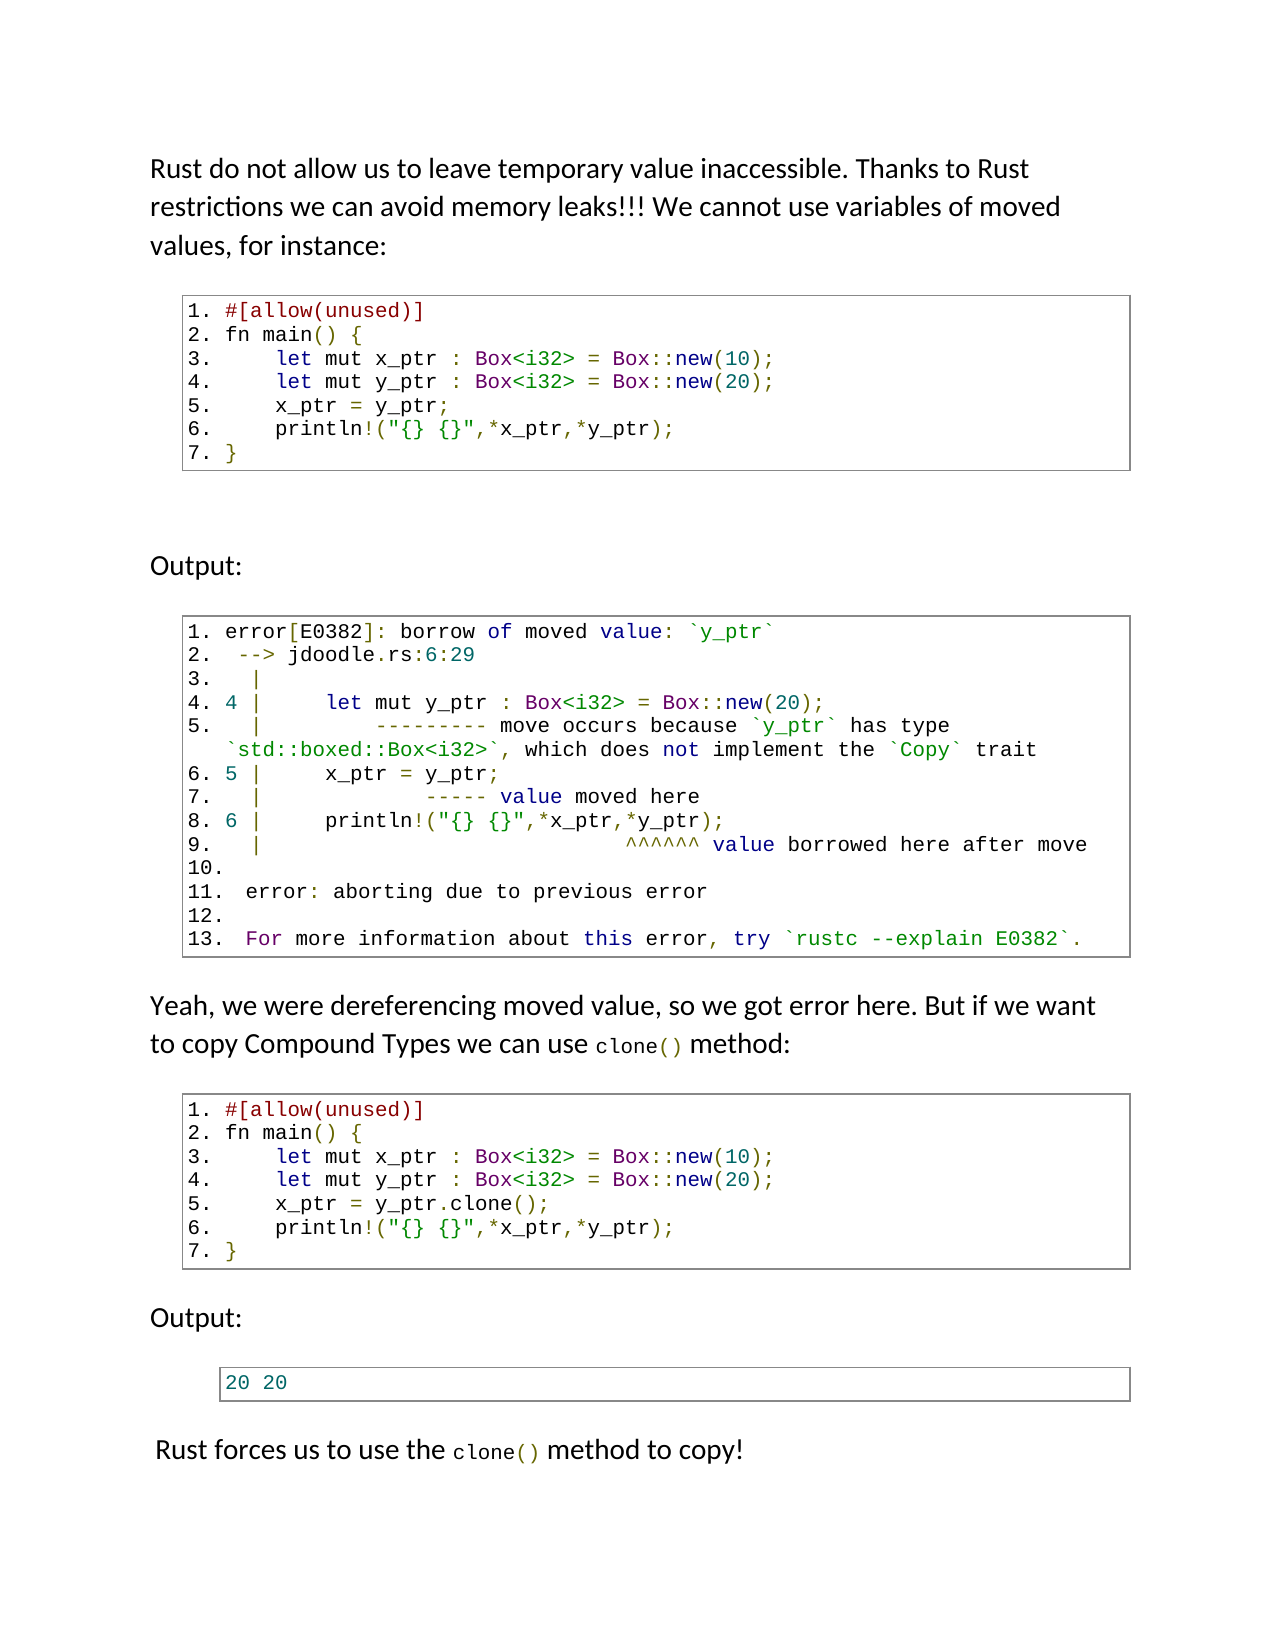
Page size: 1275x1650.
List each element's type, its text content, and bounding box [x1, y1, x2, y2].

list 4 | let mut y_ptr : Box<i32> = Box::new(20); [183, 686, 1129, 710]
list 6 | println!("{} {}",*x_ptr,*y_ptr); [183, 804, 1129, 828]
list let mut y_ptr : Box<i32> = Box::new(20); [183, 365, 1129, 389]
text Output: [150, 547, 1125, 583]
list --> jdoodle.rs:6:29 [183, 639, 1129, 662]
list | [183, 662, 1129, 686]
text 20 20 [221, 1368, 1129, 1400]
text Rust forces us to use the clone() method to copy! [150, 1431, 1125, 1466]
list let mut x_ptr : Box<i32> = Box::new(10); [183, 1140, 1129, 1164]
list | ^^^^^^ value borrowed here after move [183, 828, 1129, 857]
list | --------- move occurs because `y_ptr` has type `std::boxed::Box<i32>`, which does not implement the `Copy` trait [183, 710, 1129, 757]
list #[allow(unused)] [183, 296, 1129, 318]
list #[allow(unused)] [183, 1095, 1129, 1116]
list println!("{} {}",*x_ptr,*y_ptr); [183, 1211, 1129, 1235]
list For more information about this error, try `rustc --explain E0382`. [183, 922, 1129, 956]
list println!("{} {}",*x_ptr,*y_ptr); [183, 413, 1129, 436]
list error: aborting due to previous error [183, 875, 1129, 904]
list let mut x_ptr : Box<i32> = Box::new(10); [183, 342, 1129, 365]
list | ----- value moved here [183, 781, 1129, 804]
list } [183, 1235, 1129, 1268]
list fn main() { [183, 318, 1129, 342]
list } [183, 436, 1129, 470]
list x_ptr = y_ptr; [183, 389, 1129, 413]
list fn main() { [183, 1116, 1129, 1140]
list x_ptr = y_ptr.clone(); [183, 1187, 1129, 1211]
text Yeah, we were dereferencing moved value, so we got error here. But if we want to copy Compound Types we can use clone() method: [150, 987, 1125, 1061]
text Rust do not allow us to leave temporary value inaccessible. Thanks to Rust restrictions we can avoid memory leaks!!! We cannot use variables of moved values, for instance: [150, 150, 1125, 262]
text Output: [150, 1299, 1125, 1334]
list let mut y_ptr : Box<i32> = Box::new(20); [183, 1164, 1129, 1187]
list error[E0382]: borrow of moved value: `y_ptr` [183, 617, 1129, 639]
list 5 | x_ptr = y_ptr; [183, 757, 1129, 781]
